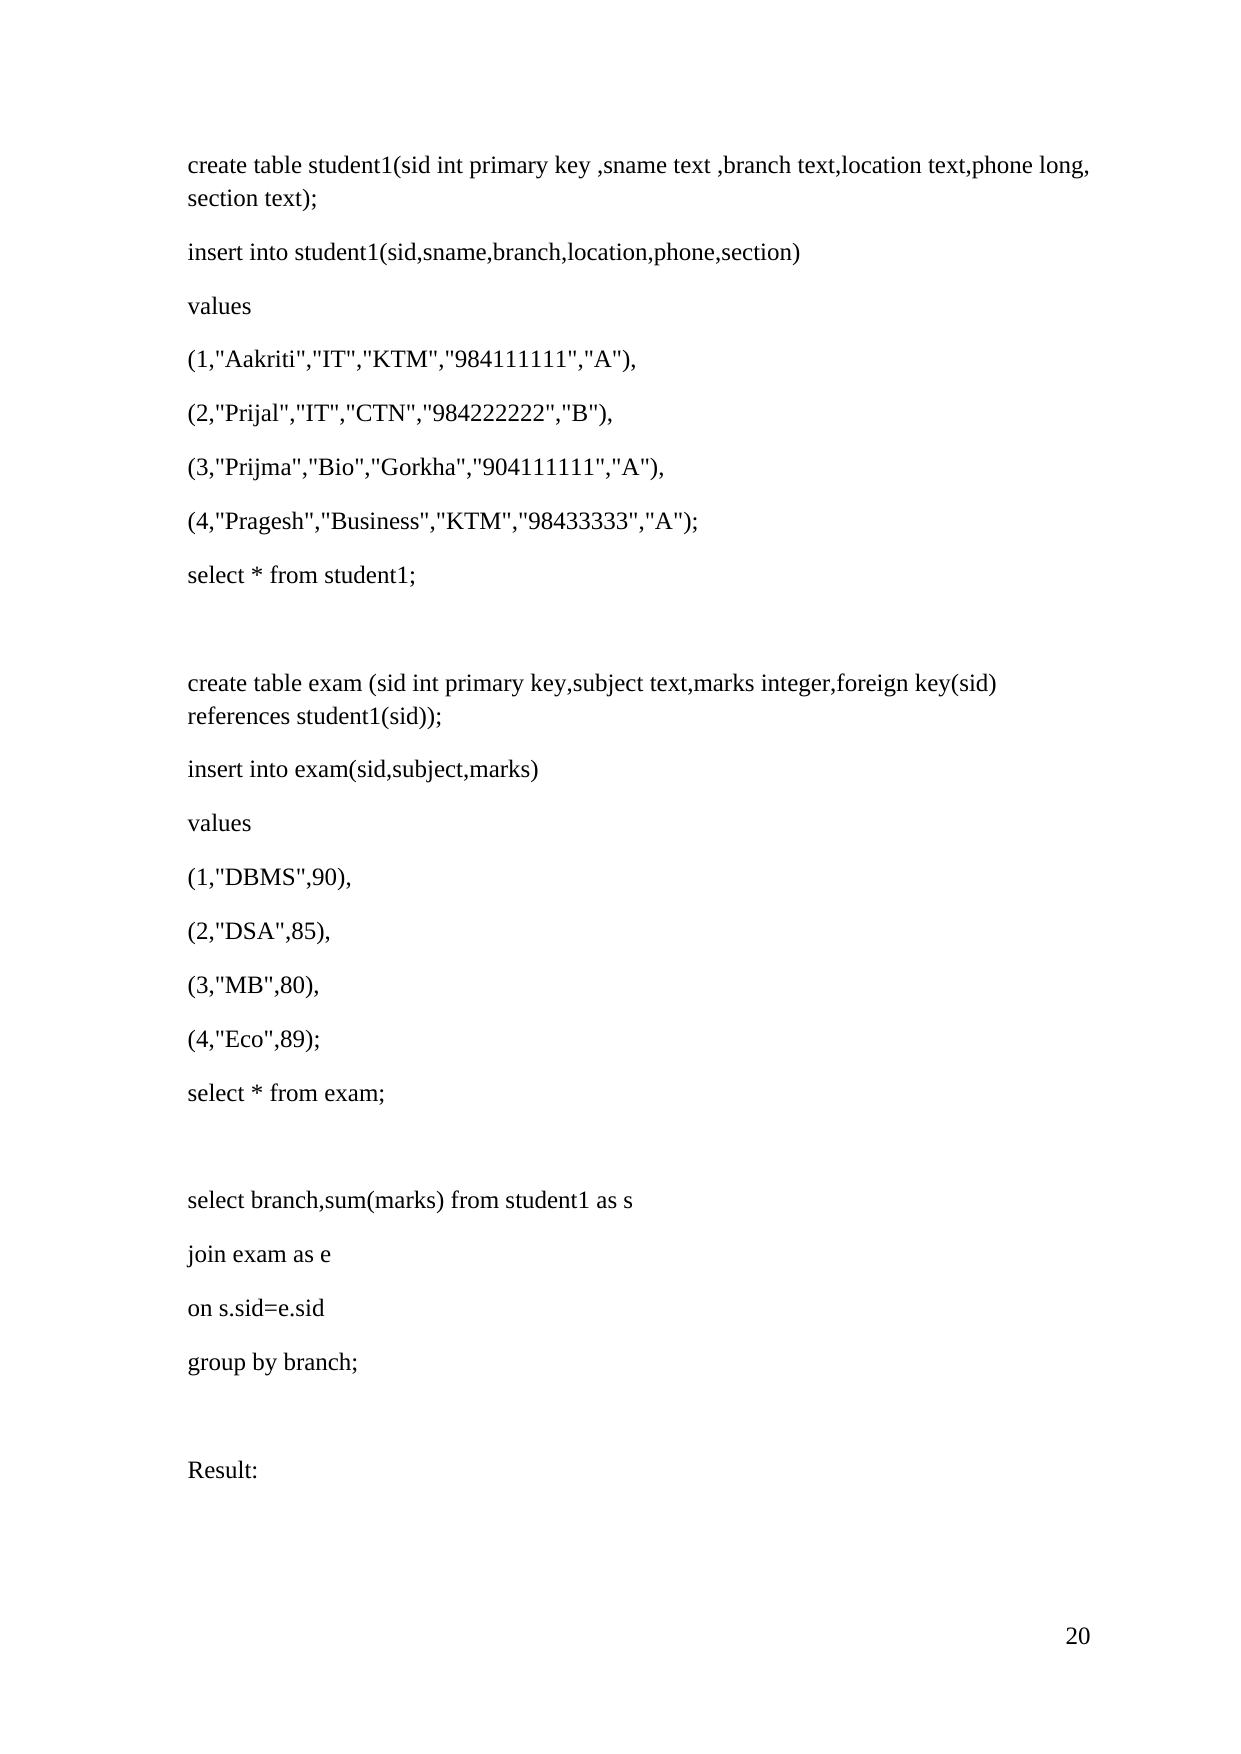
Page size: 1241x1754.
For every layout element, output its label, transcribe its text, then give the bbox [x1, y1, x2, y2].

text on s.sid=e.sid [187, 1293, 1090, 1322]
text values [187, 291, 1090, 319]
text (3,"Prijma","Bio","Gorkha","904111111","A"), [187, 452, 1090, 481]
text create table exam (sid int primary key,subject text,marks integer,foreign key(sid) references student1(sid)); [187, 668, 1090, 729]
text create table student1(sid int primary key ,sname text ,branch text,location text,phone long, section text); [187, 150, 1090, 212]
text Result: [187, 1455, 1090, 1483]
text (4,"Pragesh","Business","KTM","98433333","A"); [187, 506, 1090, 535]
text (1,"DBMS",90), [187, 862, 1090, 891]
text group by branch; [187, 1347, 1090, 1376]
text (2,"Prijal","IT","CTN","984222222","B"), [187, 398, 1090, 427]
text (3,"MB",80), [187, 970, 1090, 999]
text select * from student1; [187, 560, 1090, 589]
text join exam as e [187, 1239, 1090, 1268]
text (4,"Eco",89); [187, 1024, 1090, 1053]
text values [187, 808, 1090, 837]
text insert into exam(sid,subject,marks) [187, 754, 1090, 783]
text (1,"Aakriti","IT","KTM","984111111","A"), [187, 344, 1090, 373]
text select branch,sum(marks) from student1 as s [187, 1185, 1090, 1214]
text (2,"DSA",85), [187, 916, 1090, 945]
text insert into student1(sid,sname,branch,location,phone,section) [187, 237, 1090, 266]
text select * from exam; [187, 1078, 1090, 1106]
